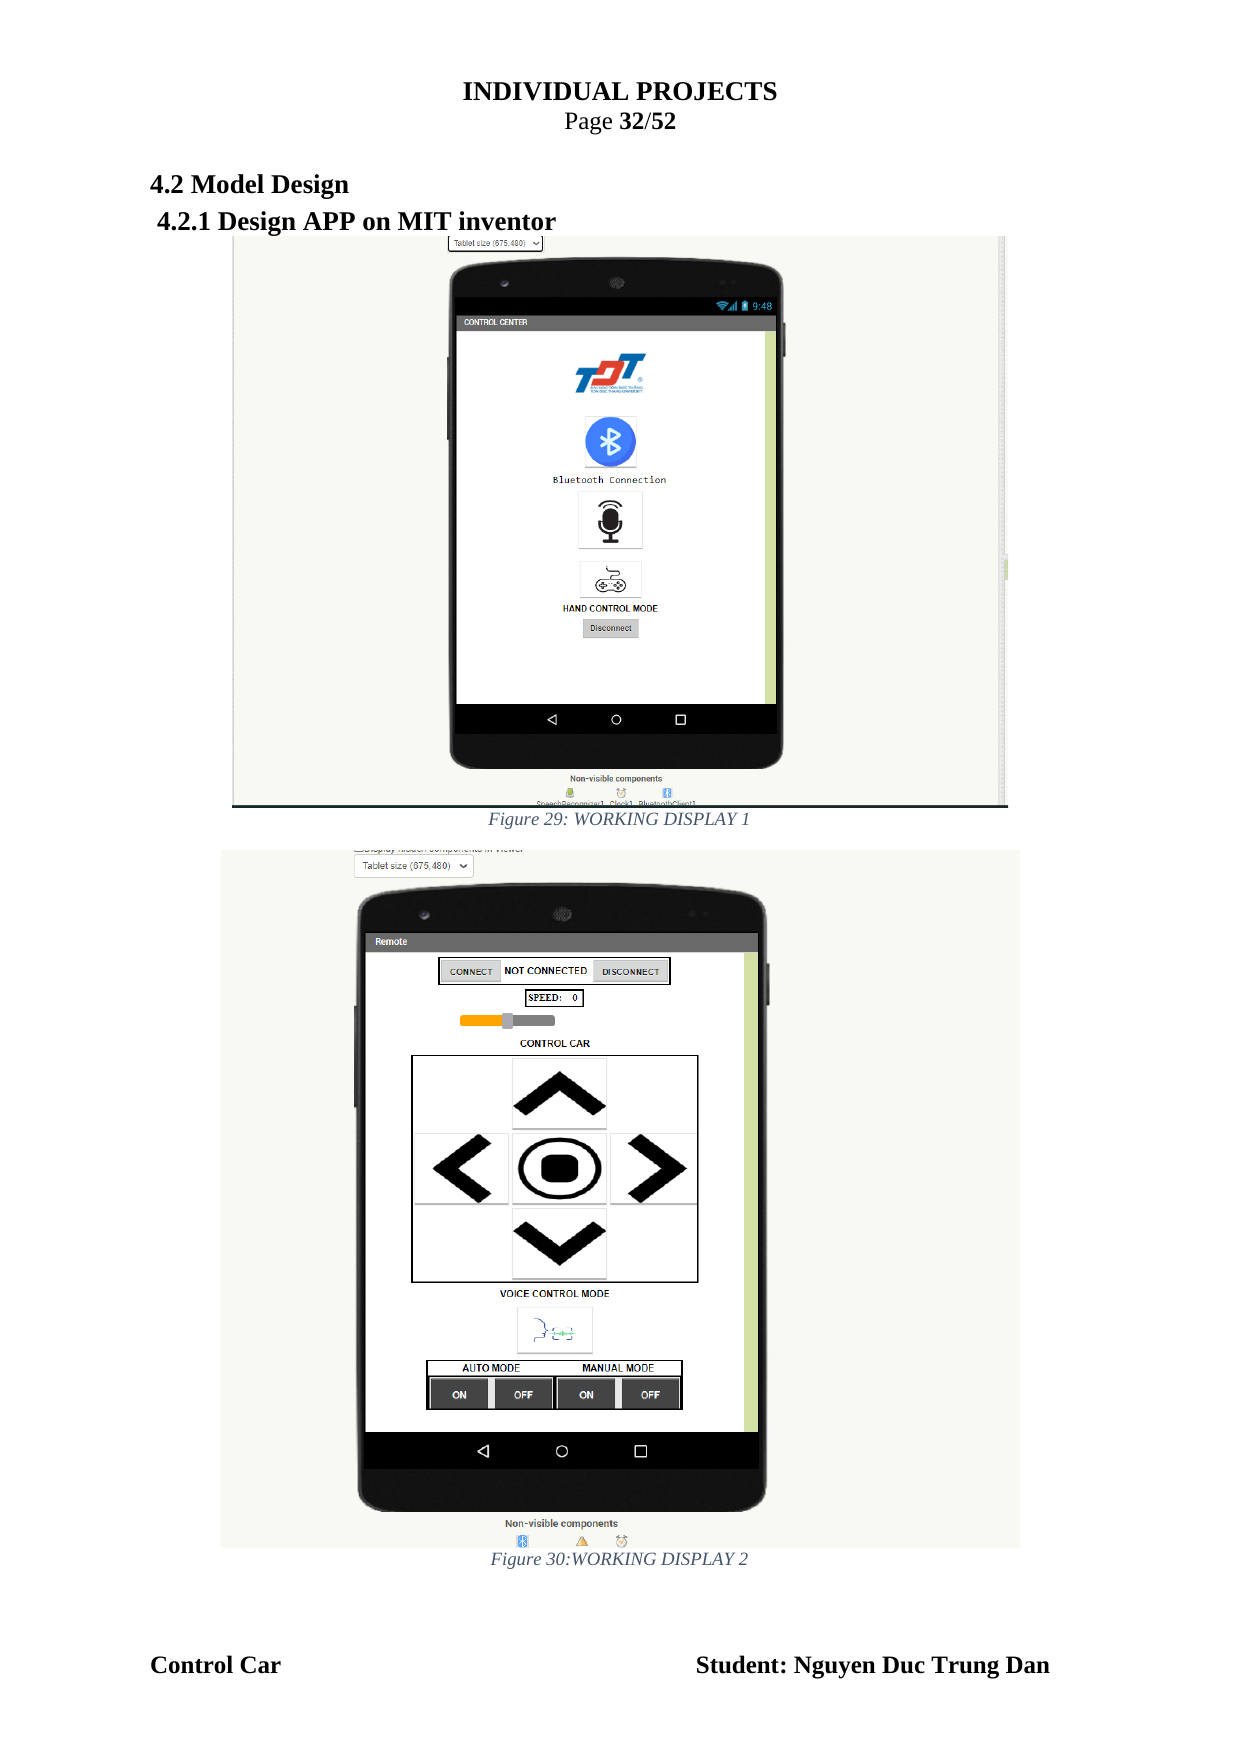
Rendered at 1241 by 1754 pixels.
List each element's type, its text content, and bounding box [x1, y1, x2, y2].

subtitle 4.2.1 Design APP on MIT inventor [150, 206, 1090, 237]
subtitle 4.2 Model Design [150, 168, 1090, 199]
picture [232, 236, 1009, 808]
picture [220, 850, 1020, 1548]
